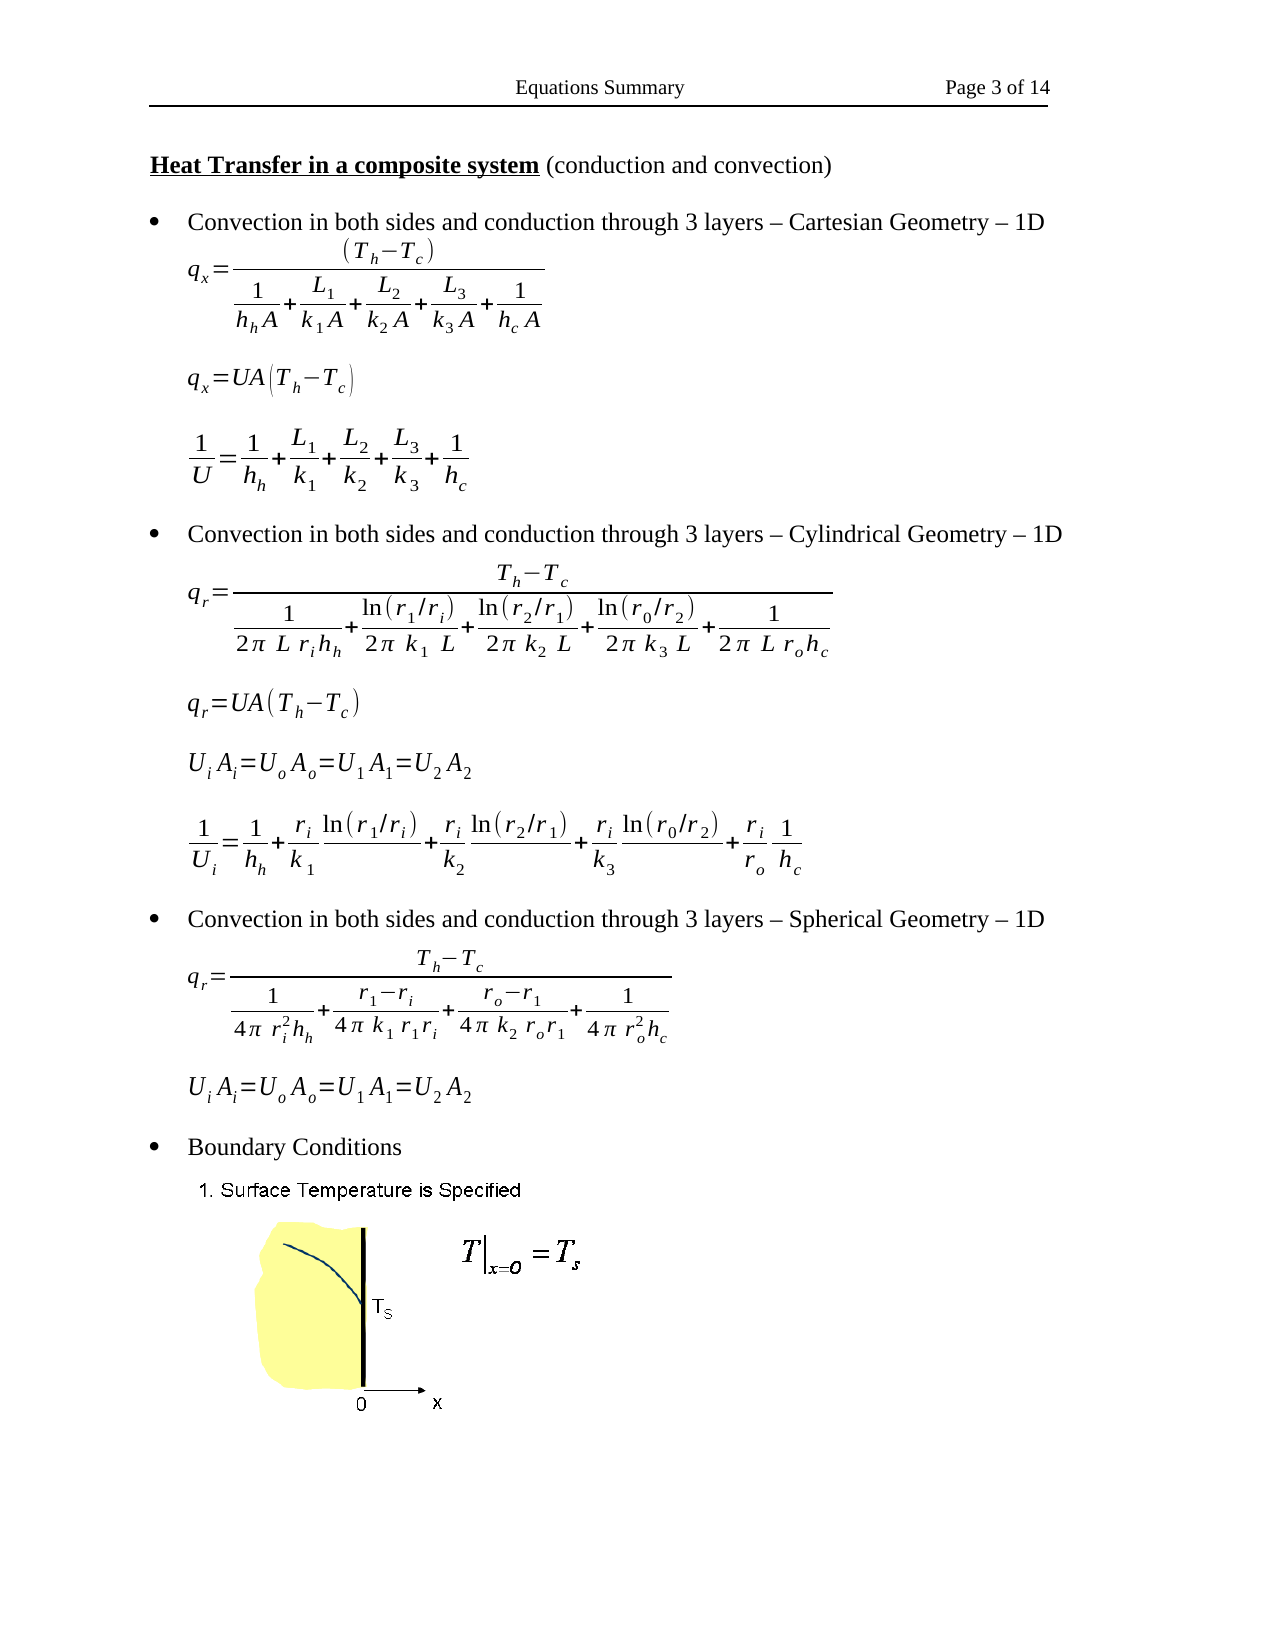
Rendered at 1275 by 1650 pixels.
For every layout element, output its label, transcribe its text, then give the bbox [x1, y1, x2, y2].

picture [189, 1173, 586, 1420]
list Boundary Conditions [150, 1132, 1125, 1161]
text Heat Transfer in a composite system (conduction and convection) [150, 150, 1125, 179]
list Convection in both sides and conduction through 3 layers – Cartesian Geometry – 1D [150, 207, 1125, 236]
list Convection in both sides and conduction through 3 layers – Spherical Geometry – 1D [150, 904, 1125, 932]
list Convection in both sides and conduction through 3 layers – Cylindrical Geometry – 1D [150, 519, 1125, 547]
